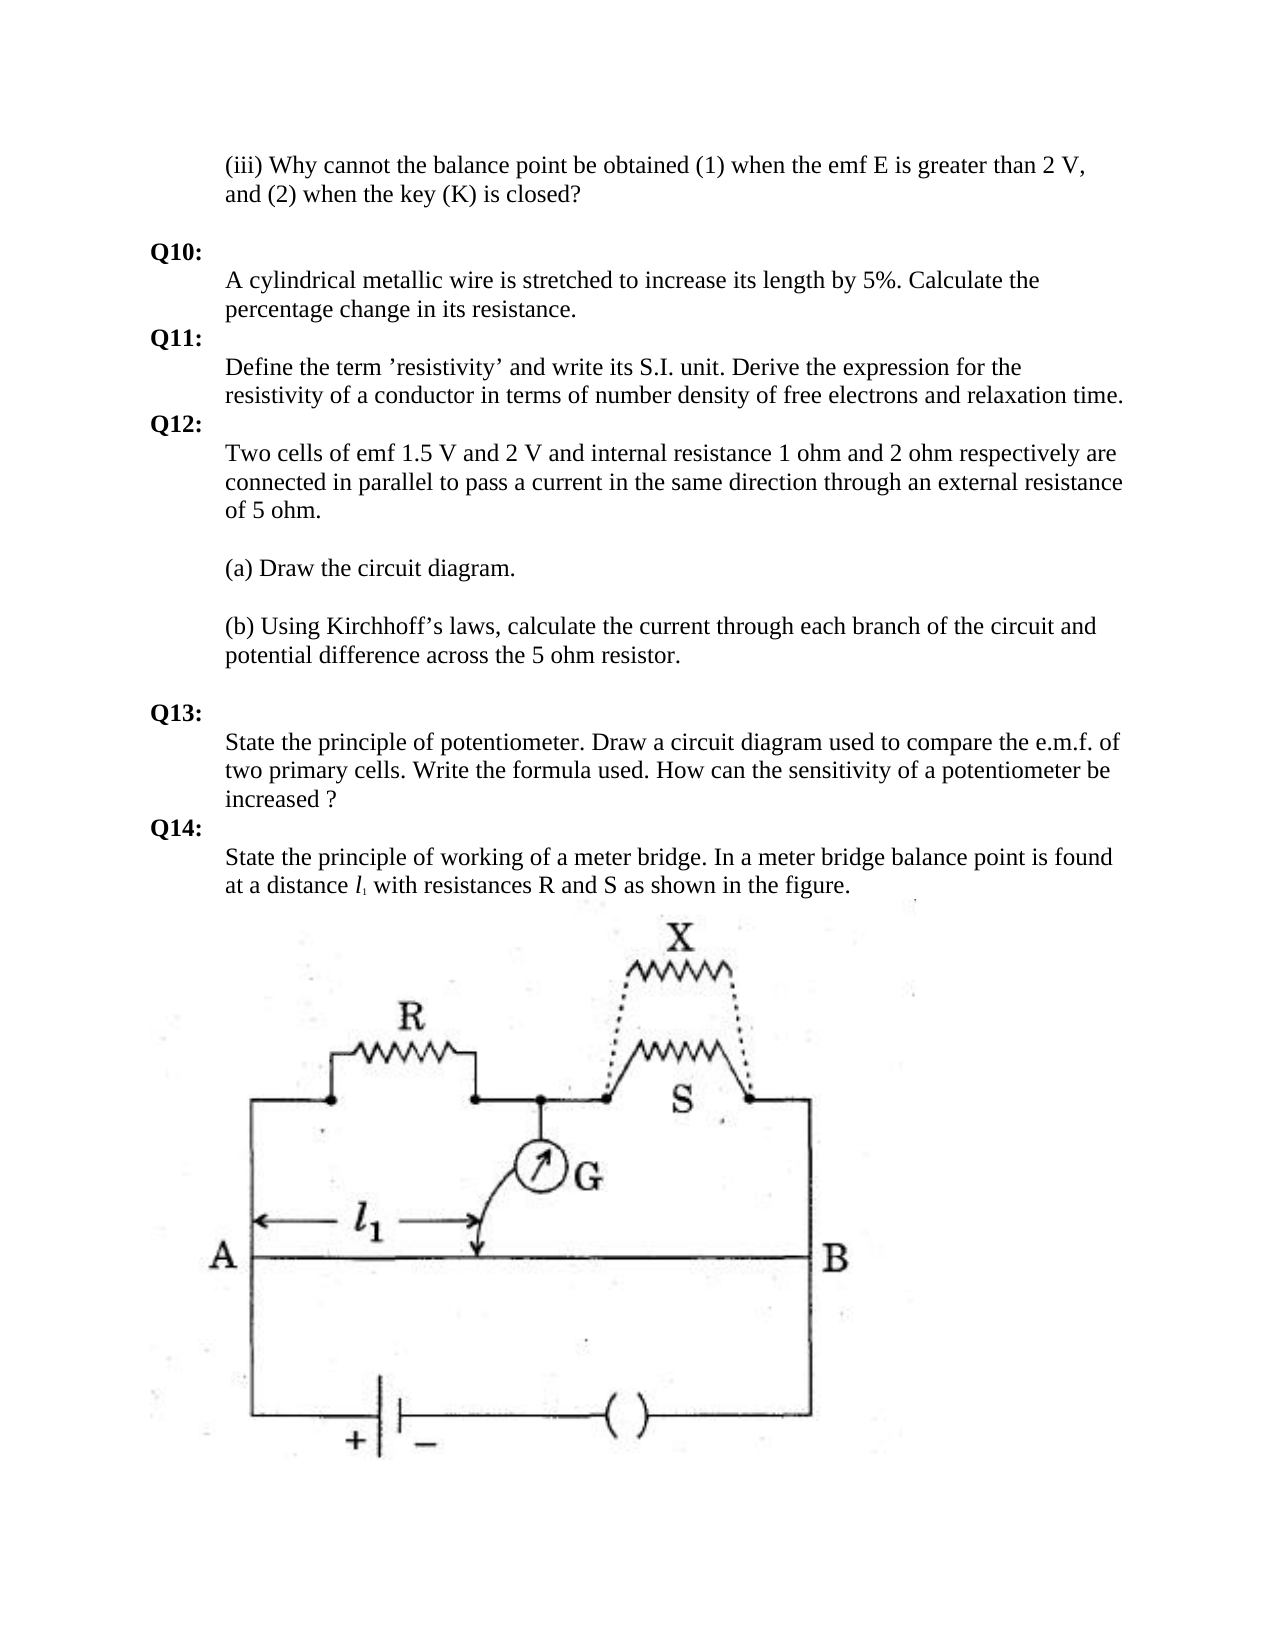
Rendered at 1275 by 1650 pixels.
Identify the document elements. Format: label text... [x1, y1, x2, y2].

text State the principle of working of a meter bridge. In a meter bridge balance point is found at a distance l1 with resistances R and S as shown in the figure. [225, 842, 1125, 899]
text Two cells of emf 1.5 V and 2 V and internal resistance 1 ohm and 2 ohm respectively are connected in parallel to pass a current in the same direction through an external resistance of 5 ohm. [225, 438, 1125, 524]
text Q13: [150, 698, 1125, 727]
text (a) Draw the circuit diagram. [225, 553, 1125, 582]
text A cylindrical metallic wire is stretched to increase its length by 5%. Calculate the percentage change in its resistance. [225, 265, 1125, 323]
text Q10: [150, 237, 1125, 265]
text State the principle of potentiometer. Draw a circuit diagram used to compare the e.m.f. of two primary cells. Write the formula used. How can the sensitivity of a potentiometer be increased ? [225, 727, 1125, 813]
text Define the term ’resistivity’ and write its S.I. unit. Derive the expression for the resistivity of a conductor in terms of number density of free electrons and relaxation time. [225, 352, 1125, 409]
text (b) Using Kirchhoff’s laws, calculate the current through each branch of the circuit and potential difference across the 5 ohm resistor. [225, 611, 1125, 669]
text Q14: [150, 813, 1125, 842]
text Q11: [150, 323, 1125, 352]
text Q12: [150, 409, 1125, 438]
text (iii) Why cannot the balance point be obtained (1) when the emf E is greater than 2 V, and (2) when the key (K) is closed? [225, 150, 1125, 207]
picture [150, 899, 917, 1460]
